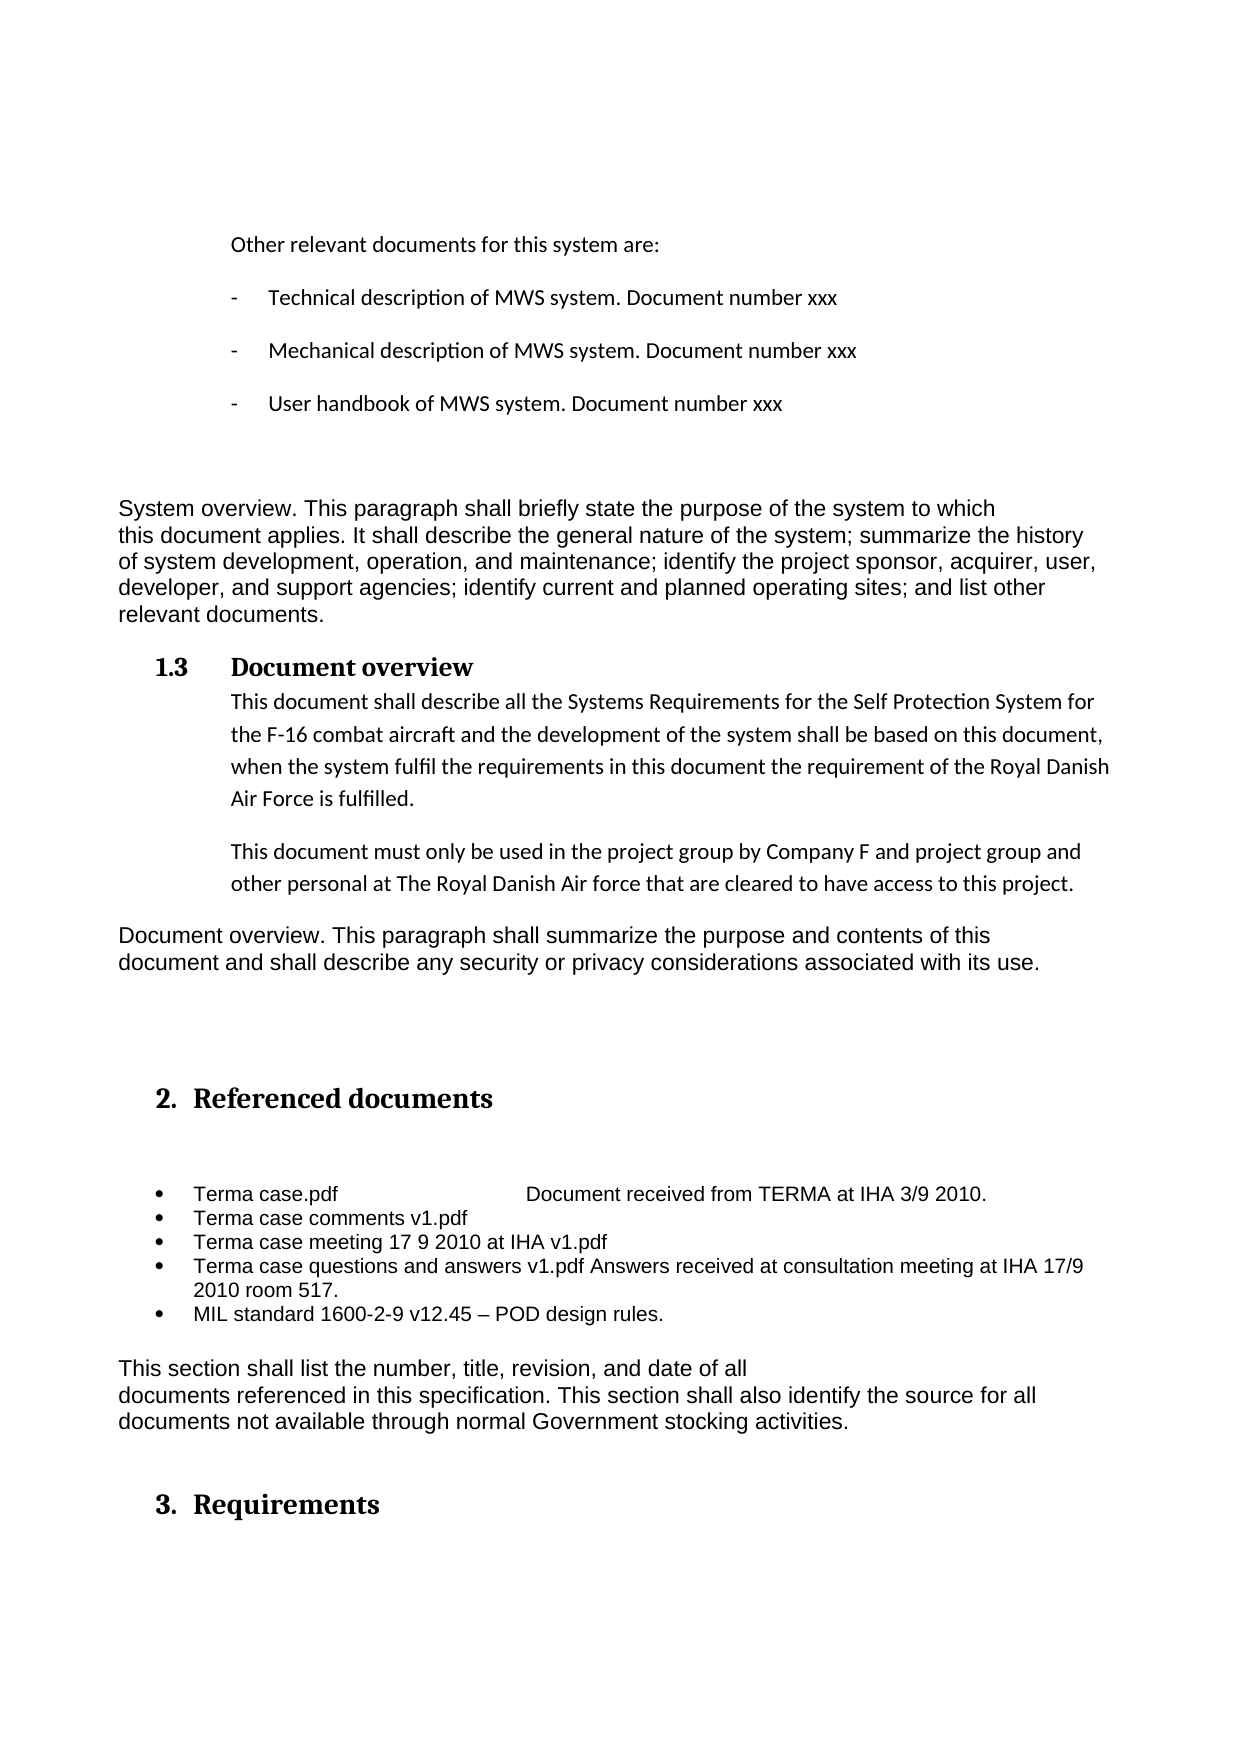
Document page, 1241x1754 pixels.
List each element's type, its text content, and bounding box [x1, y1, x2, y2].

subtitle Referenced documents [156, 1082, 1122, 1115]
list MIL standard 1600-2-9 v12.45 – POD design rules. [156, 1302, 1122, 1326]
list User handbook of MWS system. Document number xxx [231, 389, 1122, 417]
list Terma case.pdf Document received from TERMA at IHA 3/9 2010. [156, 1182, 1122, 1206]
text relevant documents. [118, 601, 1122, 627]
text This document shall describe all the Systems Requirements for the Self Protection System for the F-16 combat aircraft and the development of the system shall be based on this document, when the system fulfil the requirements in this document the requirement of the Royal Danish Air Force is fulfilled. [231, 687, 1122, 812]
text of system development, operation, and maintenance; identify the project sponsor, acquirer, user, [118, 548, 1122, 574]
list Technical description of MWS system. Document number xxx [231, 283, 1122, 311]
text This section shall list the number, title, revision, and date of all [118, 1355, 1122, 1382]
text this document applies. It shall describe the general nature of the system; summarize the history [118, 522, 1122, 548]
list Terma case comments v1.pdf [156, 1206, 1122, 1230]
text Other relevant documents for this system are: [231, 230, 1122, 258]
text developer, and support agencies; identify current and planned operating sites; and list other [118, 574, 1122, 601]
text documents referenced in this specification. This section shall also identify the source for all [118, 1382, 1122, 1408]
text document and shall describe any security or privacy considerations associated with its use. [118, 949, 1122, 975]
text This document must only be used in the project group by Company F and project group and other personal at The Royal Danish Air force that are cleared to have access to this project. [231, 837, 1122, 897]
subtitle Document overview [156, 652, 1122, 683]
list Terma case meeting 17 9 2010 at IHA v1.pdf [156, 1230, 1122, 1254]
text documents not available through normal Government stocking activities. [118, 1408, 1122, 1434]
text System overview. This paragraph shall briefly state the purpose of the system to which [118, 495, 1122, 522]
subtitle Requirements [156, 1488, 1122, 1522]
list Mechanical description of MWS system. Document number xxx [231, 336, 1122, 364]
text Document overview. This paragraph shall summarize the purpose and contents of this [118, 922, 1122, 949]
list Terma case questions and answers v1.pdf Answers received at consultation meeting at IHA 17/9 2010 room 517. [156, 1254, 1122, 1302]
